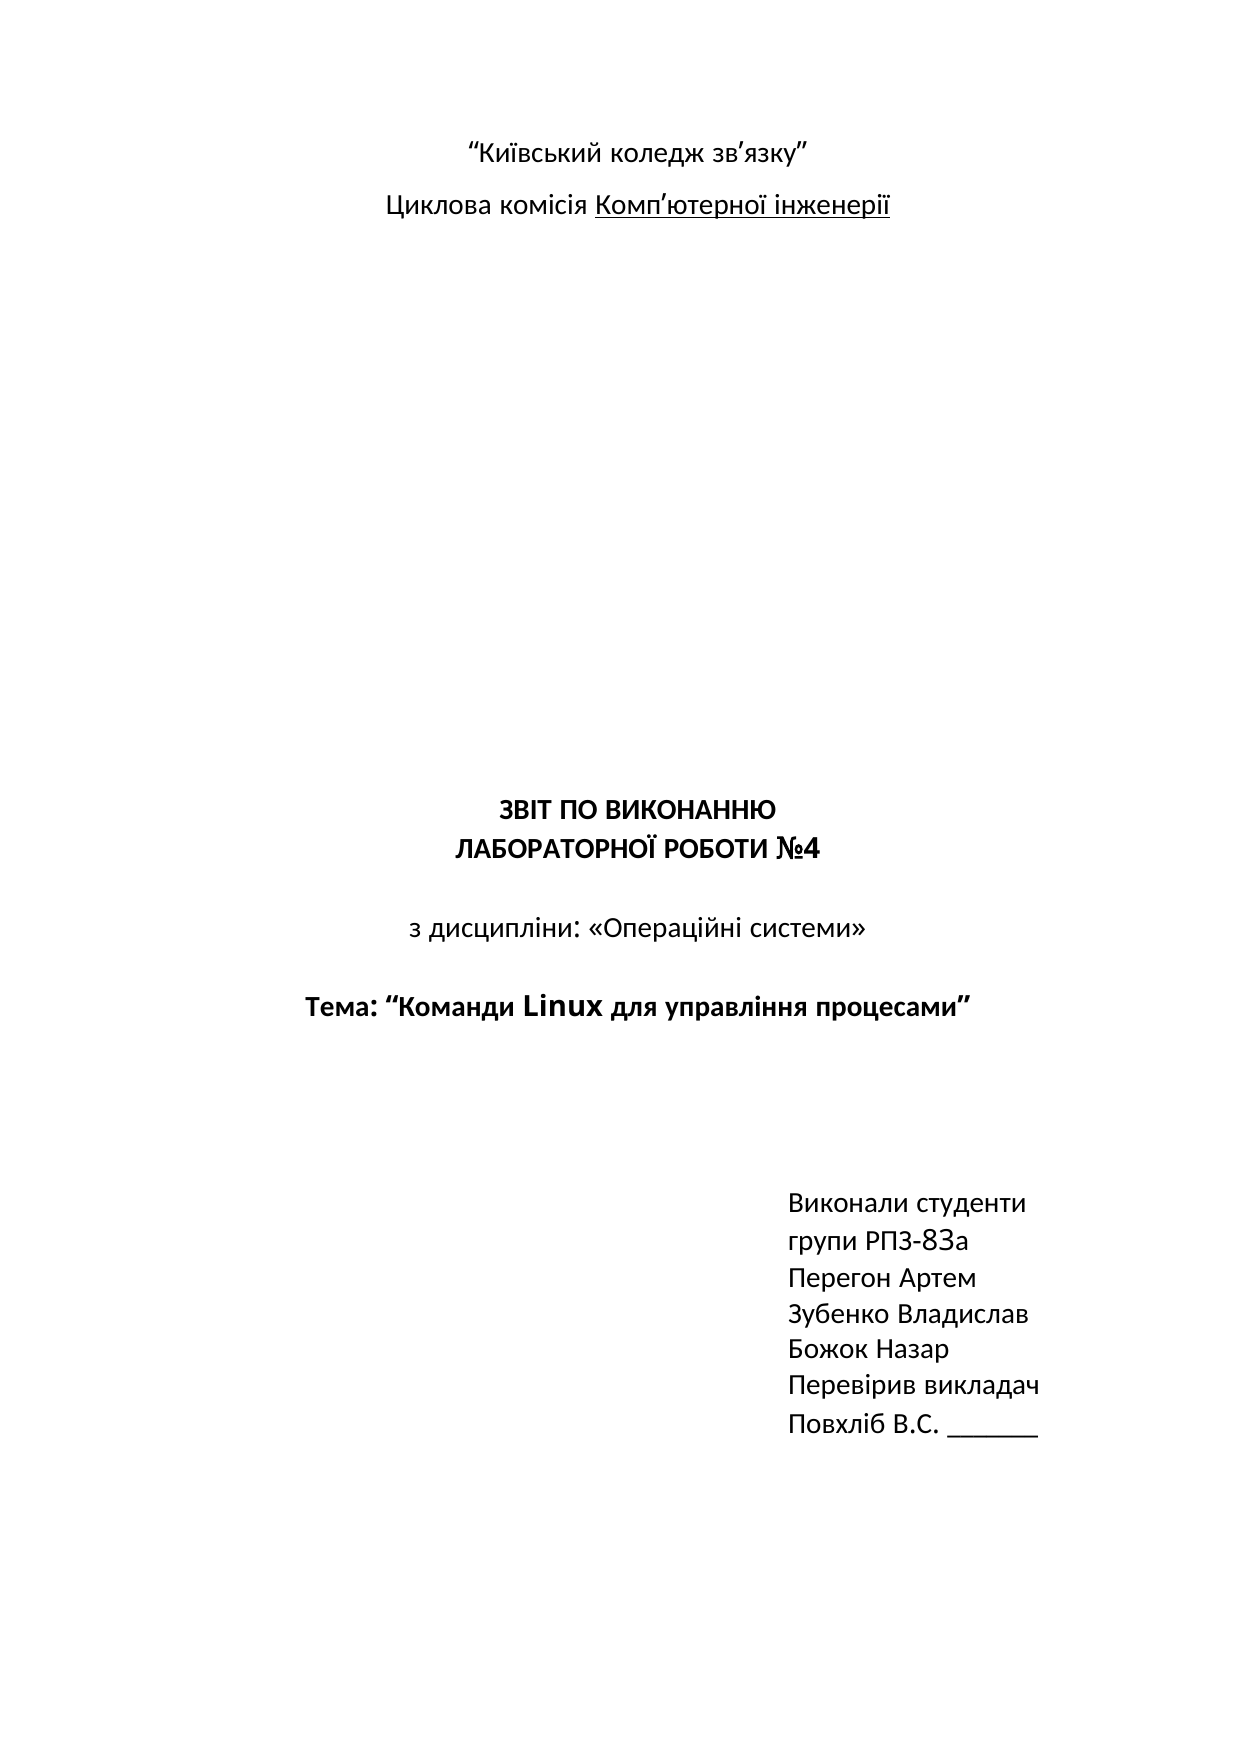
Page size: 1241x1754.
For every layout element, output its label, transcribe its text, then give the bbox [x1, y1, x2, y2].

text Перевірив викладач [788, 1366, 1181, 1402]
text Божок Назар [788, 1331, 1181, 1366]
text ЛАБОРАТОРНОЇ РОБОТИ №4 [94, 827, 1181, 867]
text Тема: “Команди Linux для управління процесами” [94, 986, 1181, 1025]
text Зубенко Владислав [788, 1295, 1181, 1331]
text Перегон Артем [788, 1259, 1181, 1295]
text Виконали студенти [788, 1184, 1181, 1220]
text з дисципліни: «Операційні системи» [94, 906, 1181, 946]
text Циклова комісія Комп’ютерної інженерії [94, 183, 1181, 223]
text Повхліб В.С. _______ [788, 1402, 1181, 1442]
text ЗВІТ ПО ВИКОНАННЮ [94, 791, 1181, 827]
text групи РПЗ-83а [788, 1220, 1181, 1259]
text “Київський коледж зв’язку” [94, 131, 1181, 171]
